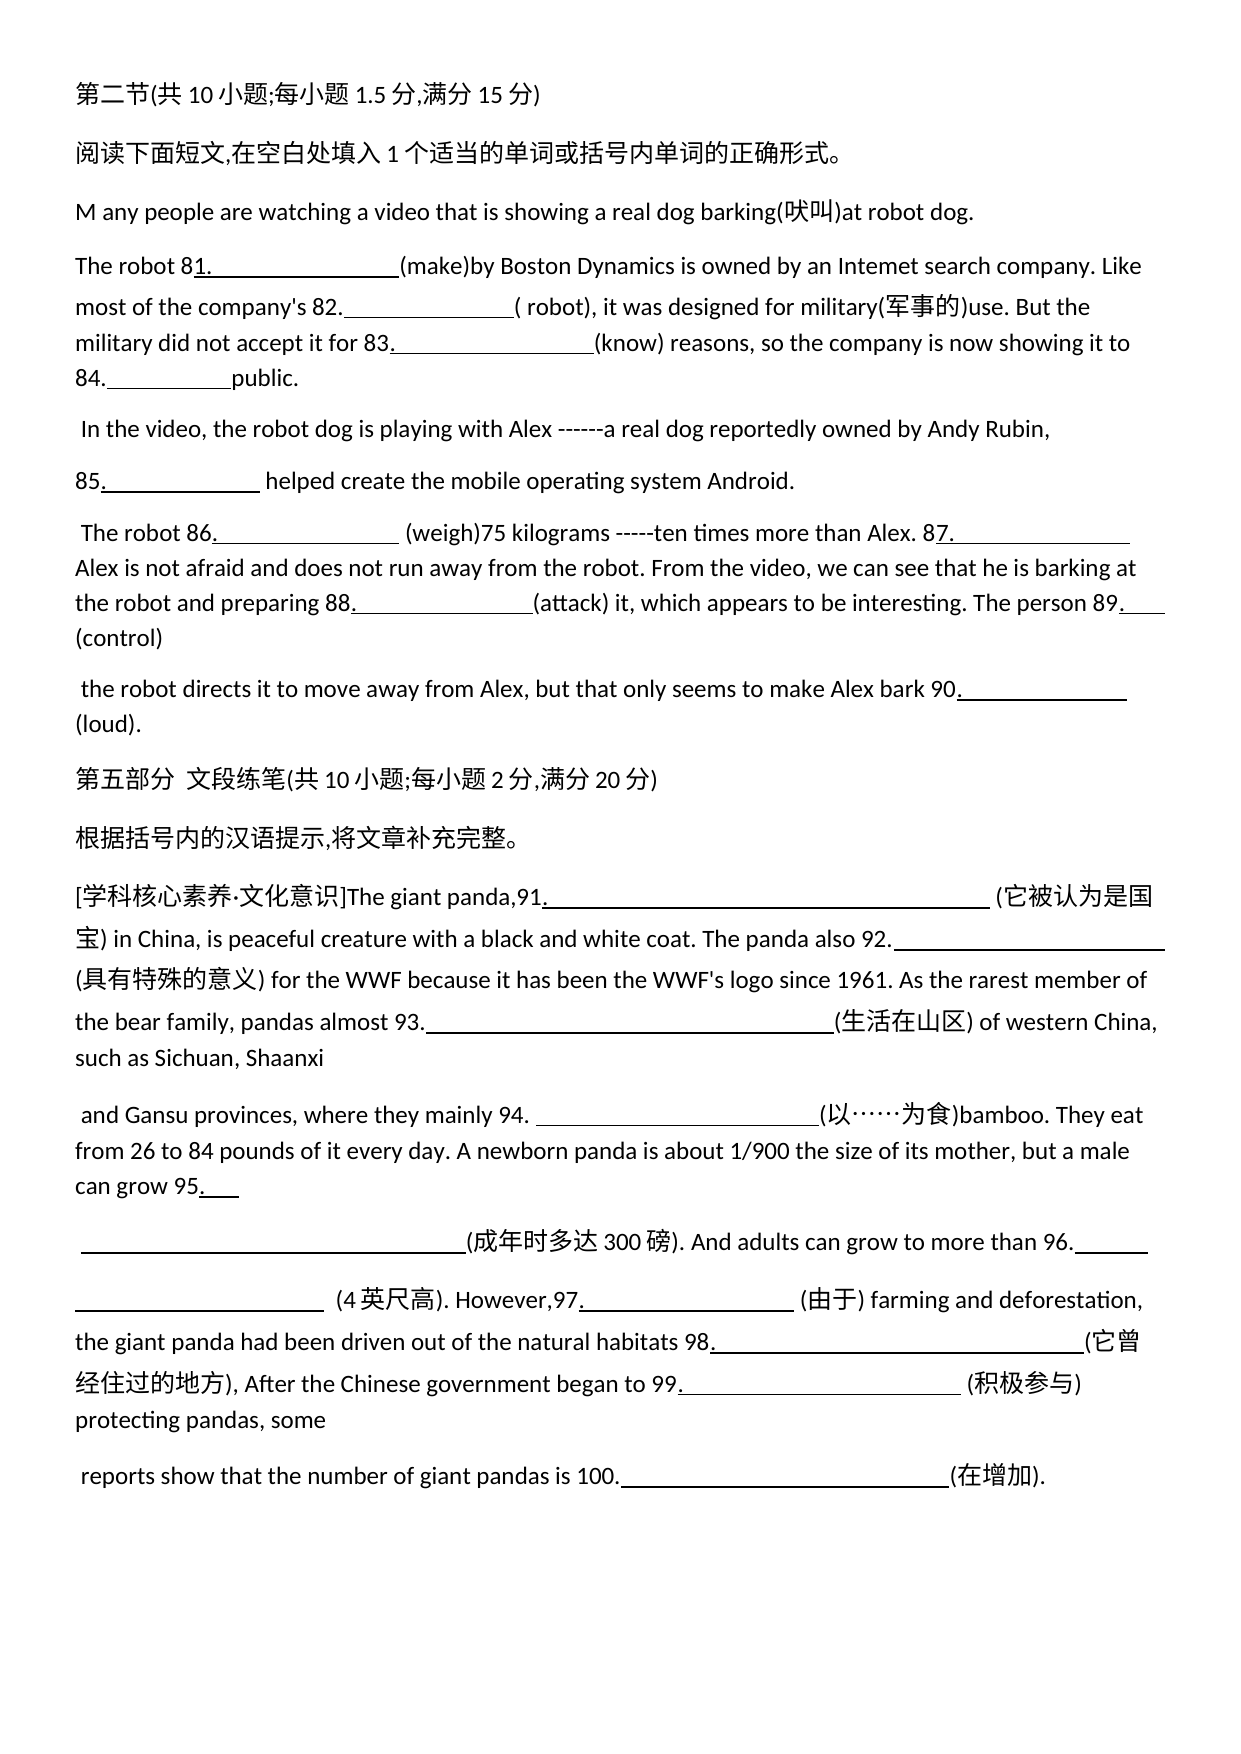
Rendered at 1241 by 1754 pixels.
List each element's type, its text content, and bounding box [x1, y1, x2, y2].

text 根据括号内的汉语提示,将文章补充完整。 [75, 818, 1165, 854]
text [学科核心素养·文化意识]The giant panda,91. (它被认为是国宝) in China, is peaceful creature with a black and white coat. The panda also 92. (具有特殊的意义) for the WWF because it has been the WWF's logo since 1961. As the rarest member of the bear family, pandas almost 93. (生活在山区) of western China, such as Sichuan, Shaanxi [75, 877, 1165, 1073]
text the robot directs it to move away from Alex, but that only seems to make Alex bark 90. (loud). [75, 673, 1165, 739]
text (4英尺高). However,97. (由于) farming and deforestation, the giant panda had been driven out of the natural habitats 98. (它曾经住过的地方), After the Chinese government began to 99. (积极参与) protecting pandas, some [75, 1280, 1165, 1434]
text 第二节(共10小题;每小题1.5分,满分15分) [75, 75, 1165, 111]
text The robot 81. (make)by Boston Dynamics is owned by an Intemet search company. Like most of the company's 82. ( robot), it was designed for military(军事的)use. But the military did not accept it for 83. (know) reasons, so the company is now showing it to 84. public. [75, 250, 1165, 392]
text The robot 86. (weigh)75 kilograms -----ten times more than Alex. 87. Alex is not afraid and does not run away from the robot. From the video, we can see that he is barking at the robot and preparing 88. (attack) it, which appears to be interesting. The person 89. (control) [75, 517, 1165, 652]
text M any people are watching a video that is showing a real dog barking(吠叫)at robot dog. [75, 192, 1165, 228]
text In the video, the robot dog is playing with Alex ------a real dog reportedly owned by Andy Rubin, [75, 413, 1165, 444]
text and Gansu provinces, where they mainly 94. (以……为食)bamboo. They eat from 26 to 84 pounds of it every day. A newborn panda is about 1/900 the size of its mother, but a male can grow 95. [75, 1094, 1165, 1200]
text (成年时多达300磅). And adults can grow to more than 96. . [75, 1221, 1165, 1258]
text reports show that the number of giant pandas is 100. (在增加). [75, 1456, 1165, 1492]
text 第五部分 文段练笔(共10小题;每小题2分,满分20分) [75, 760, 1165, 796]
text 85. helped create the mobile operating system Android. [75, 465, 1165, 496]
text 阅读下面短文,在空白处填入1个适当的单词或括号内单词的正确形式。 [75, 133, 1165, 169]
